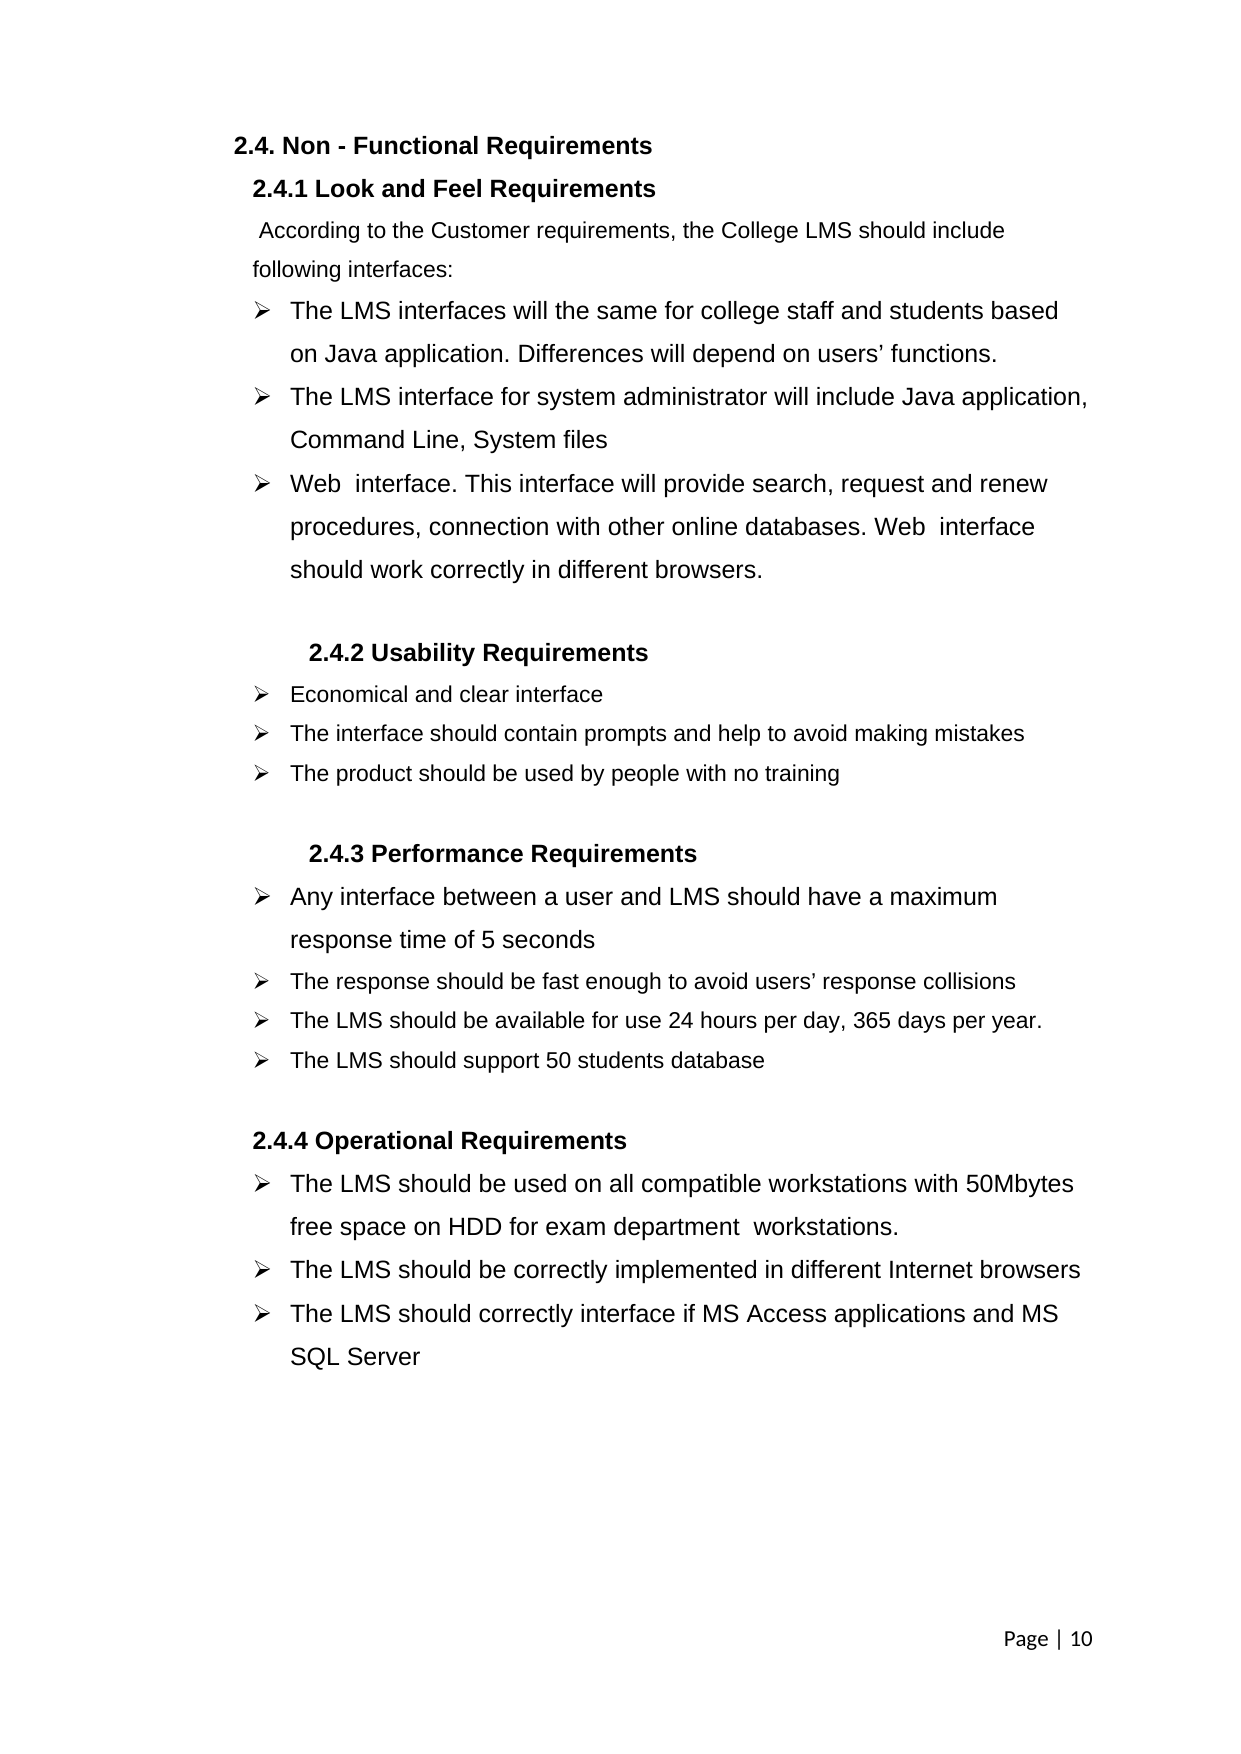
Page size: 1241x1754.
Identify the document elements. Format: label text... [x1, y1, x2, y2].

text The LMS interfaces will the same for college staff and students based on Java application. Differences will depend on users’ functions. [252, 296, 1092, 368]
text 2.4.2 Usability Requirements [233, 637, 1092, 666]
text The LMS should correctly interface if MS Access applications and MS SQL Server [252, 1299, 1092, 1371]
text According to the Customer requirements, the College LMS should include following interfaces: [252, 217, 1092, 283]
text 2.4. Non - Functional Requirements [233, 131, 1092, 159]
text 2.4.1 Look and Feel Requirements [252, 174, 1092, 202]
list The LMS should be available for use 24 hours per day, 365 days per year. [252, 1007, 1092, 1034]
list The LMS should support 50 students database [252, 1047, 1092, 1073]
list The interface should contain prompts and help to avoid making mistakes [252, 720, 1092, 746]
text The LMS interface for system administrator will include Java application, Command Line, System files [252, 382, 1092, 454]
text 2.4.4 Operational Requirements [252, 1126, 1092, 1155]
list The product should be used by people with no training [252, 759, 1092, 786]
text The LMS should be used on all compatible workstations with 50Mbytes free space on HDD for exam department workstations. [252, 1169, 1092, 1241]
text Web interface. This interface will provide search, request and renew procedures, connection with other online databases. Web interface should work correctly in different browsers. [252, 468, 1092, 584]
text Any interface between a user and LMS should have a maximum response time of 5 seconds [252, 882, 1092, 954]
list Economical and clear interface [252, 681, 1092, 707]
text 2.4.3 Performance Requirements [233, 838, 1092, 867]
list The response should be fast enough to avoid users’ response collisions [252, 968, 1092, 994]
text The LMS should be correctly implemented in different Internet browsers [252, 1255, 1092, 1284]
